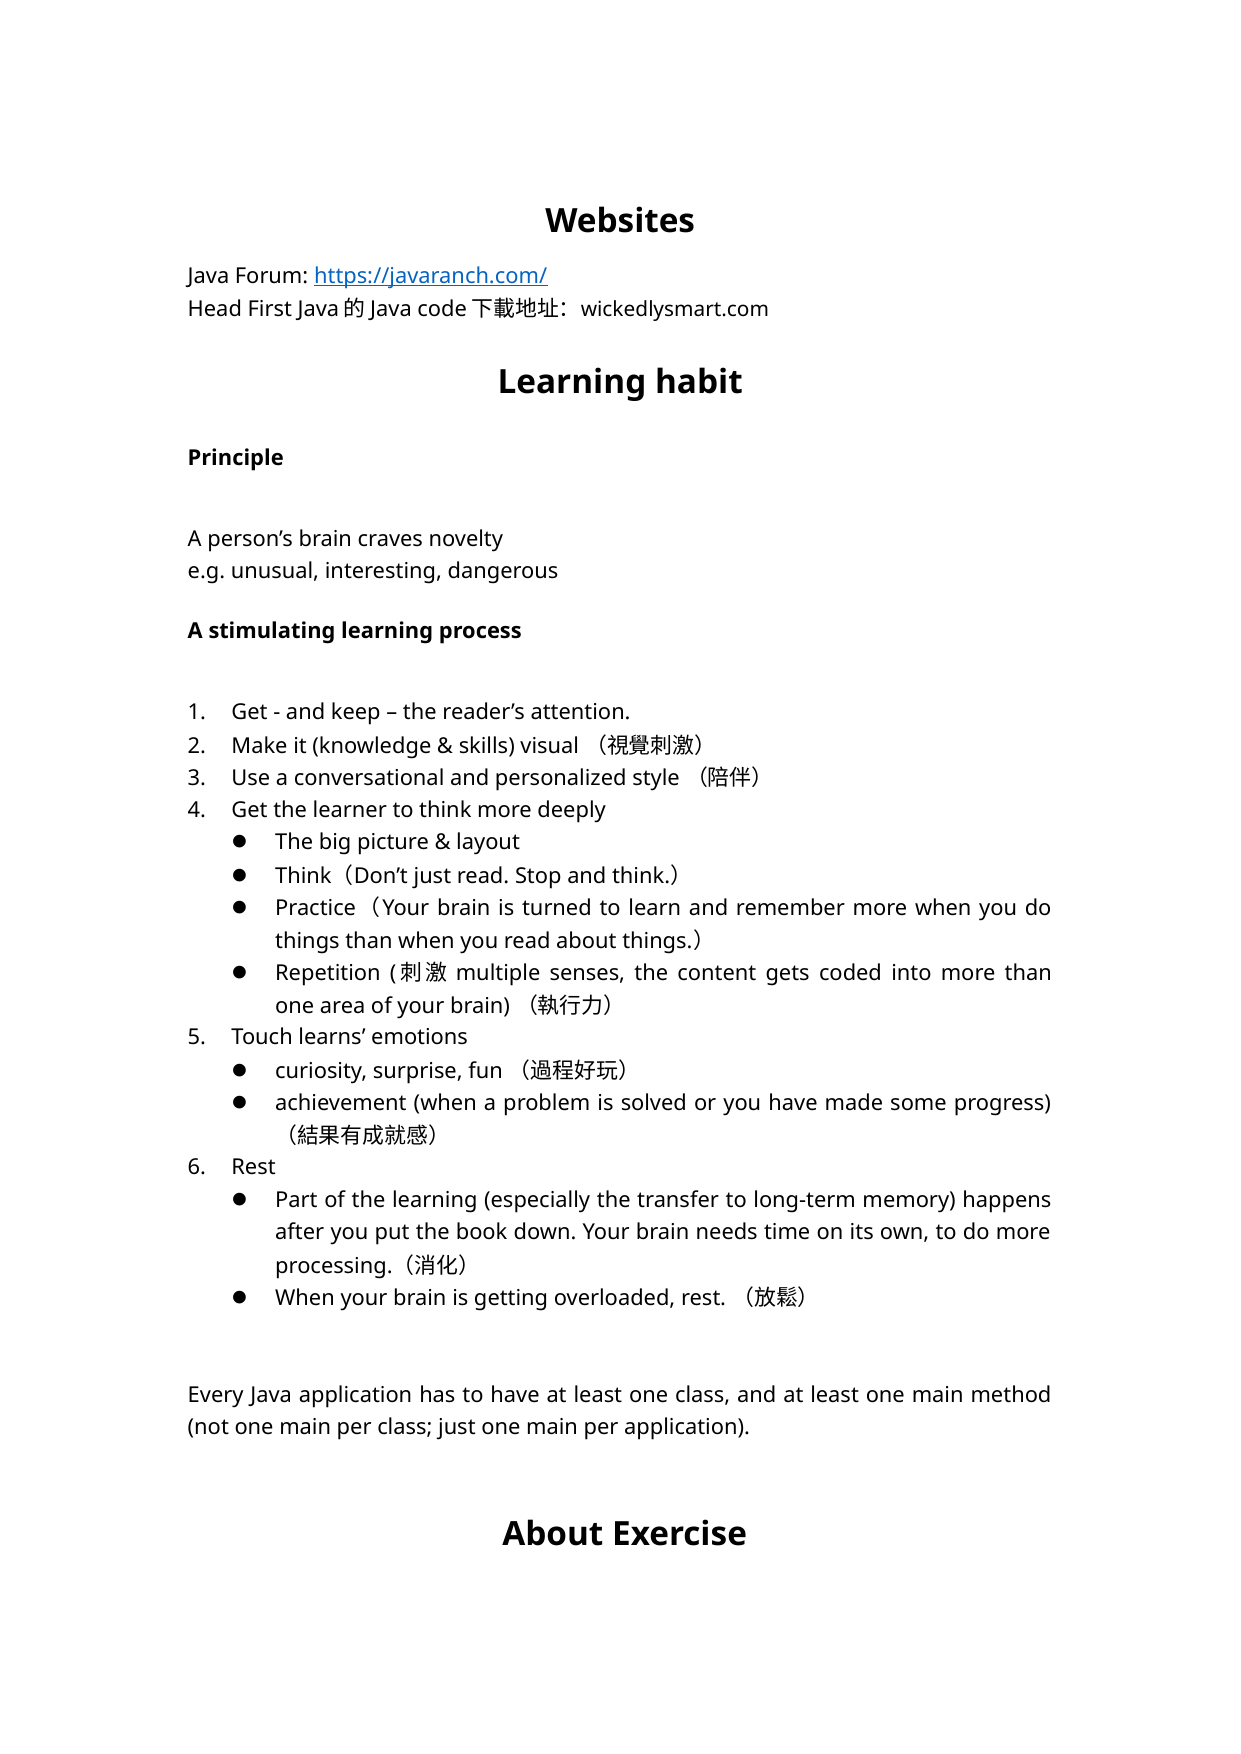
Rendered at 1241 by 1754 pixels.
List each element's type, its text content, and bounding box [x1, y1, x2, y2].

list Rest [187, 1150, 1053, 1182]
list Touch learns’ emotions [187, 1020, 1053, 1052]
text Java Forum: https://javaranch.com/ [187, 258, 1053, 291]
subtitle Principle [187, 440, 1053, 473]
list When your brain is getting overloaded, rest. （放鬆） [231, 1280, 1053, 1312]
list curiosity, surprise, fun （過程好玩） [231, 1052, 1053, 1085]
list Practice（Your brain is turned to learn and remember more when you do things than when you read about things.） [231, 890, 1053, 955]
list Think（Don’t just read. Stop and think.） [231, 857, 1053, 890]
text e.g. unusual, interesting, dangerous [187, 554, 1053, 587]
text A person’s brain craves novelty [187, 522, 1053, 554]
subtitle A stimulating learning process [187, 614, 1053, 646]
list Part of the learning (especially the transfer to long-term memory) happens after you put the book down. Your brain needs time on its own, to do more processing.（消化） [231, 1182, 1053, 1280]
list The big picture & layout [231, 825, 1053, 857]
list Get - and keep – the reader’s attention. [187, 695, 1053, 727]
title Learning habit [187, 348, 1053, 413]
list Repetition (刺激multiple senses, the content gets coded into more than one area of your brain) （執行力） [231, 955, 1053, 1020]
text Every Java application has to have at least one class, and at least one main method (not one main per class; just one main per application). [187, 1377, 1053, 1442]
list achievement (when a problem is solved or you have made some progress)（結果有成就感） [231, 1085, 1053, 1150]
title About Exercise [187, 1500, 1053, 1565]
list Get the learner to think more deeply [187, 792, 1053, 825]
text Head First Java的Java code下載地址：wickedlysmart.com [187, 291, 1053, 323]
list Make it (knowledge & skills) visual （視覺刺激） [187, 727, 1053, 760]
title Websites [187, 187, 1053, 252]
list Use a conversational and personalized style （陪伴） [187, 760, 1053, 792]
